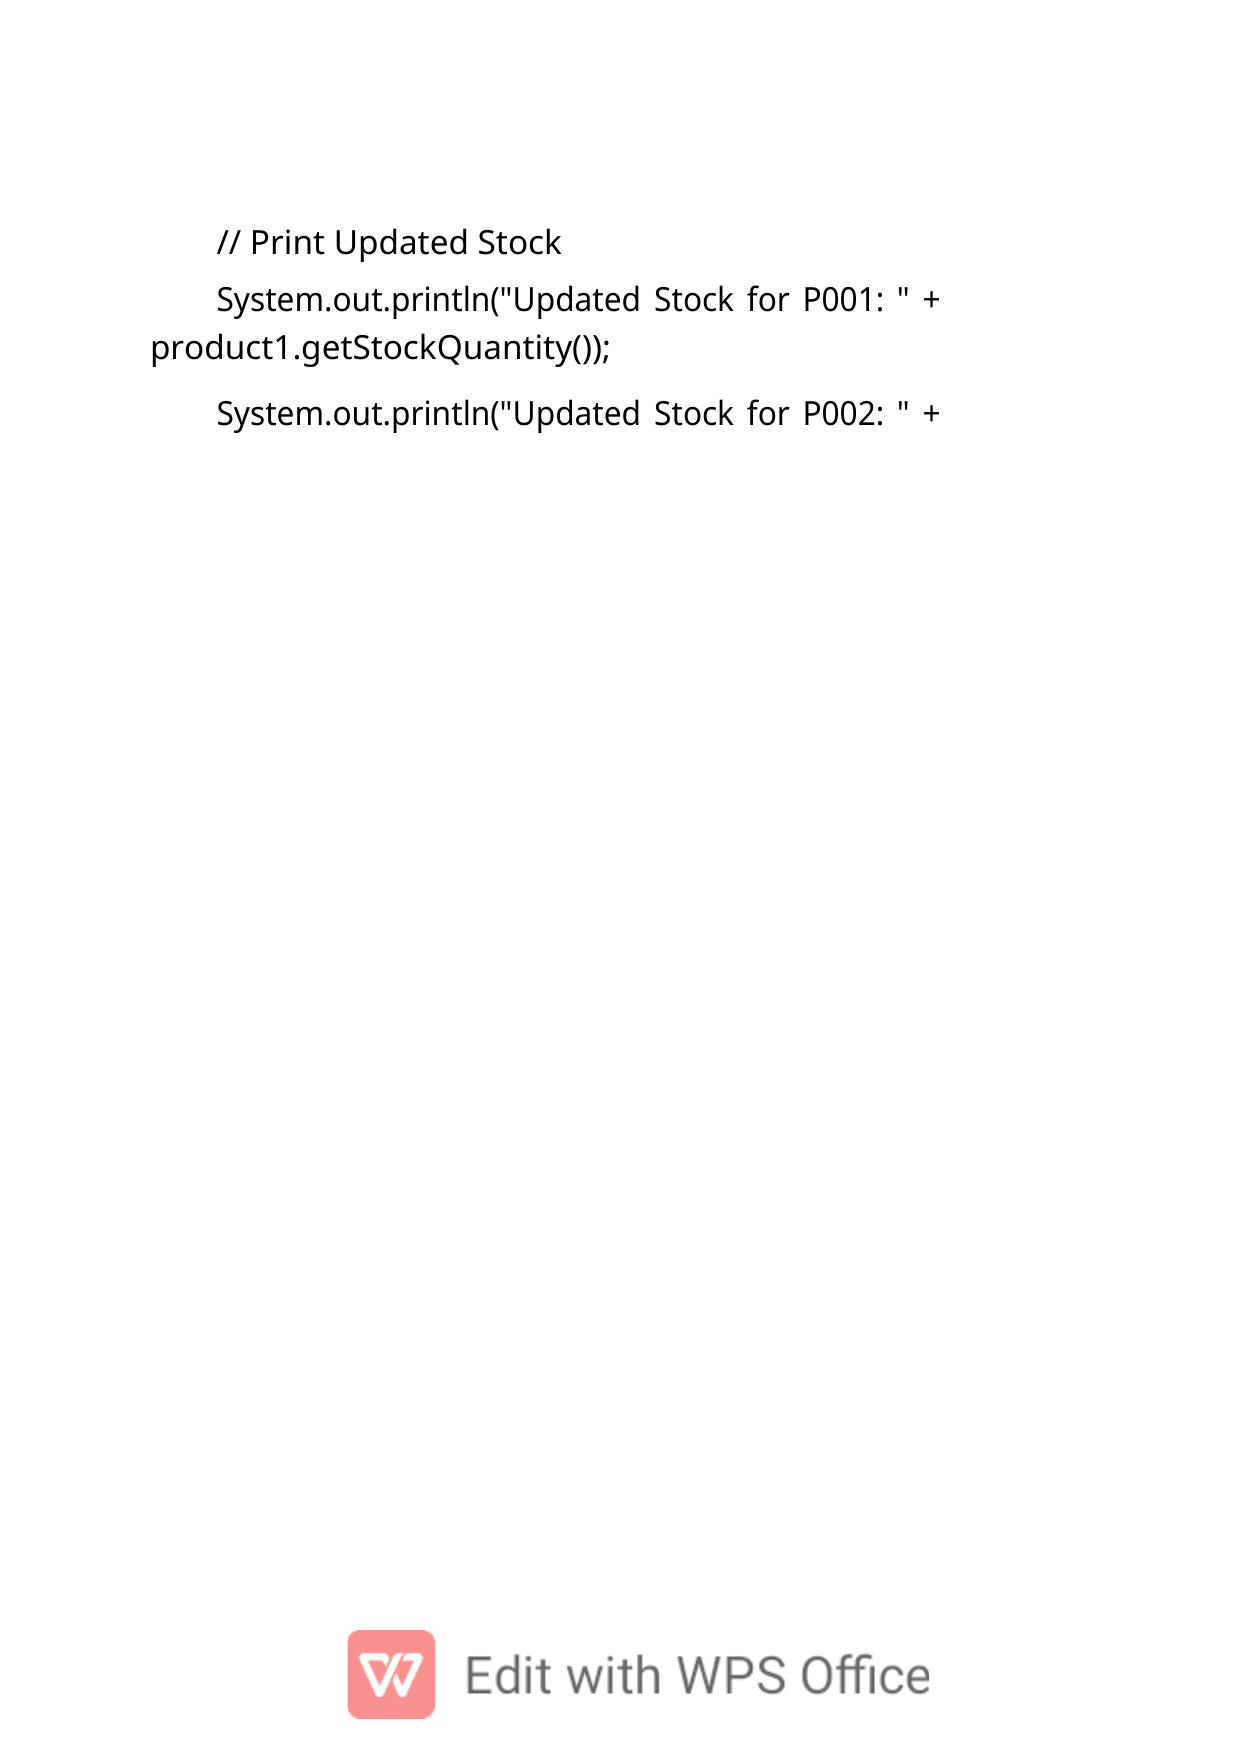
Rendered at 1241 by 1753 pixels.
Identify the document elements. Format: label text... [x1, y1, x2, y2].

text // Print Updated Stock System.out.println("Updated Stock for P001: " + [216, 207, 949, 322]
text product1.getStockQuantity()); System.out.println("Updated Stock for P002: " + [150, 323, 988, 435]
picture [347, 1630, 930, 1719]
